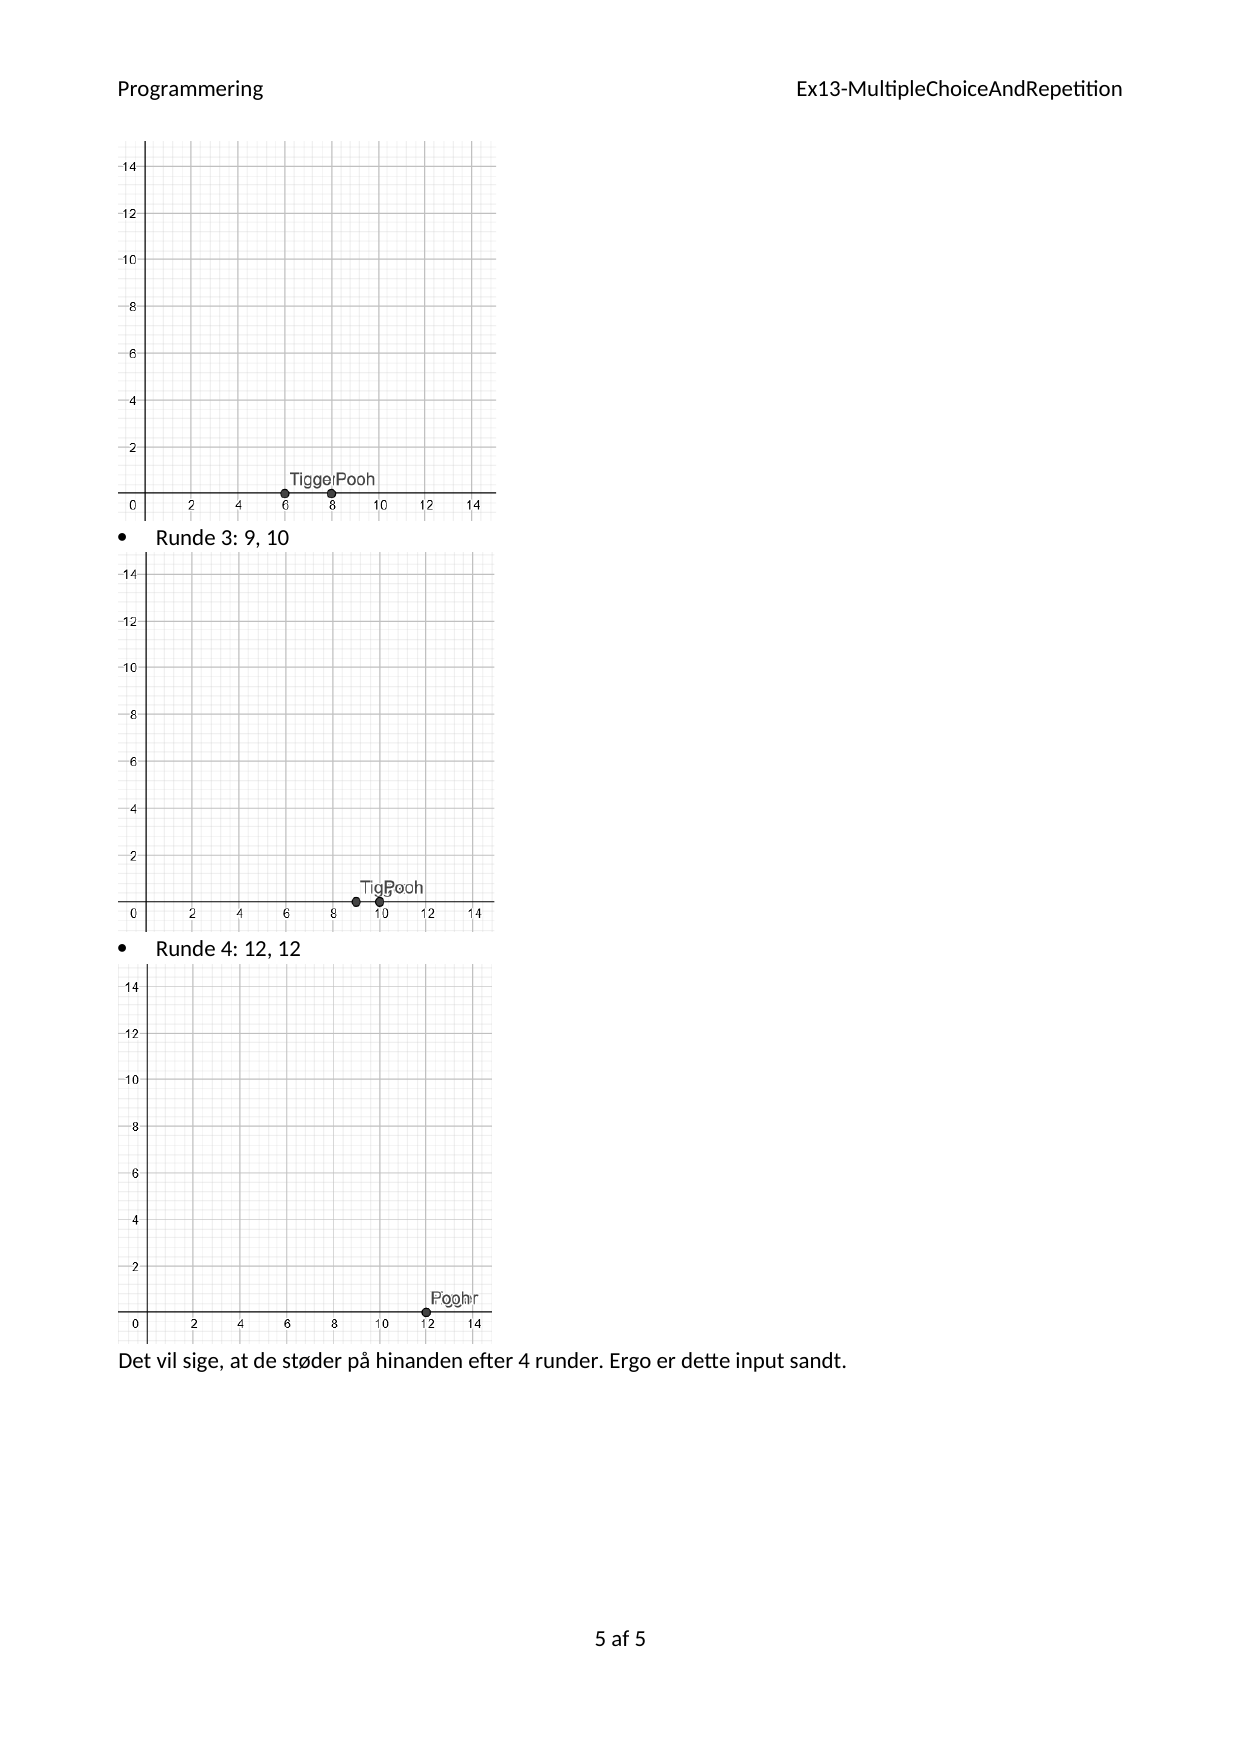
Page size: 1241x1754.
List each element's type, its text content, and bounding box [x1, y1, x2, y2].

list Runde 3: 9, 10 [118, 523, 1122, 551]
picture [118, 552, 495, 932]
picture [118, 141, 497, 521]
list Runde 4: 12, 12 [118, 934, 1122, 962]
picture [118, 964, 492, 1344]
list Det vil sige, at de støder på hinanden efter 4 runder. Ergo er dette input sandt. [118, 1346, 1122, 1374]
